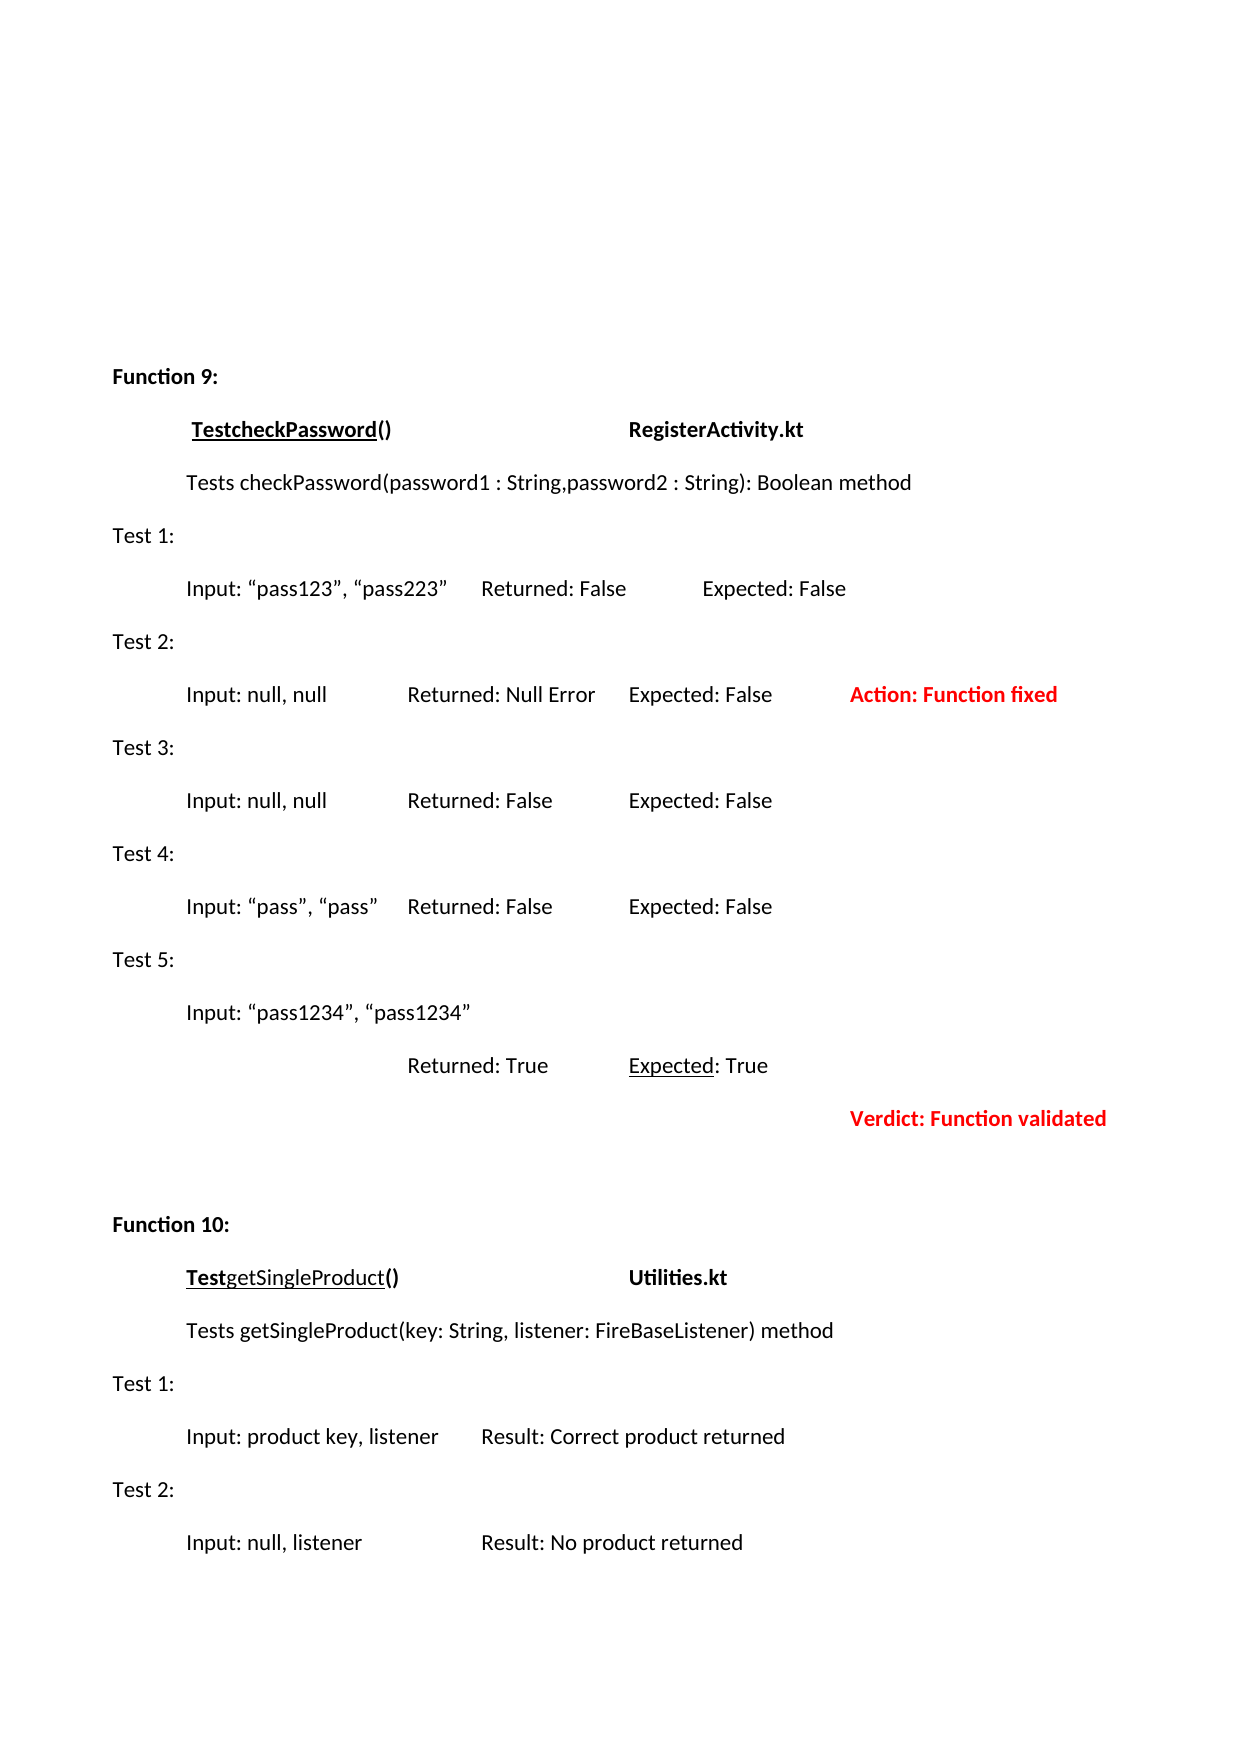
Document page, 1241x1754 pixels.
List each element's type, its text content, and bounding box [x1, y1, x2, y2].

text TestgetSingleProduct() Utilities.kt [112, 1263, 1128, 1291]
text TestcheckPassword() RegisterActivity.kt [112, 415, 1128, 443]
text Test 1: [112, 521, 1128, 549]
text Test 4: [112, 839, 1128, 867]
text Function 9: [112, 362, 1128, 390]
text Function 10: [112, 1210, 1128, 1238]
text Input: “pass”, “pass” Returned: False Expected: False [112, 892, 1128, 920]
text Input: “pass1234”, “pass1234” [112, 998, 1128, 1026]
text Input: null, listener Result: No product returned [112, 1528, 1128, 1557]
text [112, 1316, 1128, 1344]
text Test 2: [112, 1476, 1128, 1503]
text Tests checkPassword(password1 : String,password2 : String): Boolean method [112, 468, 1128, 496]
text Returned: True Expected: True [334, 1051, 1128, 1079]
text Input: “pass123”, “pass223” Returned: False Expected: False [112, 574, 1128, 602]
text Input: product key, listener Result: Correct product returned [112, 1422, 1128, 1451]
text Input: null, null Returned: Null Error Expected: False Action: Function fixed [112, 680, 1128, 708]
text Input: null, null Returned: False Expected: False [112, 786, 1128, 814]
text Test 3: [112, 733, 1128, 761]
text Test 1: [112, 1369, 1128, 1397]
text Verdict: Function validated [776, 1104, 1128, 1132]
text Test 2: [112, 627, 1128, 655]
text Test 5: [112, 945, 1128, 973]
